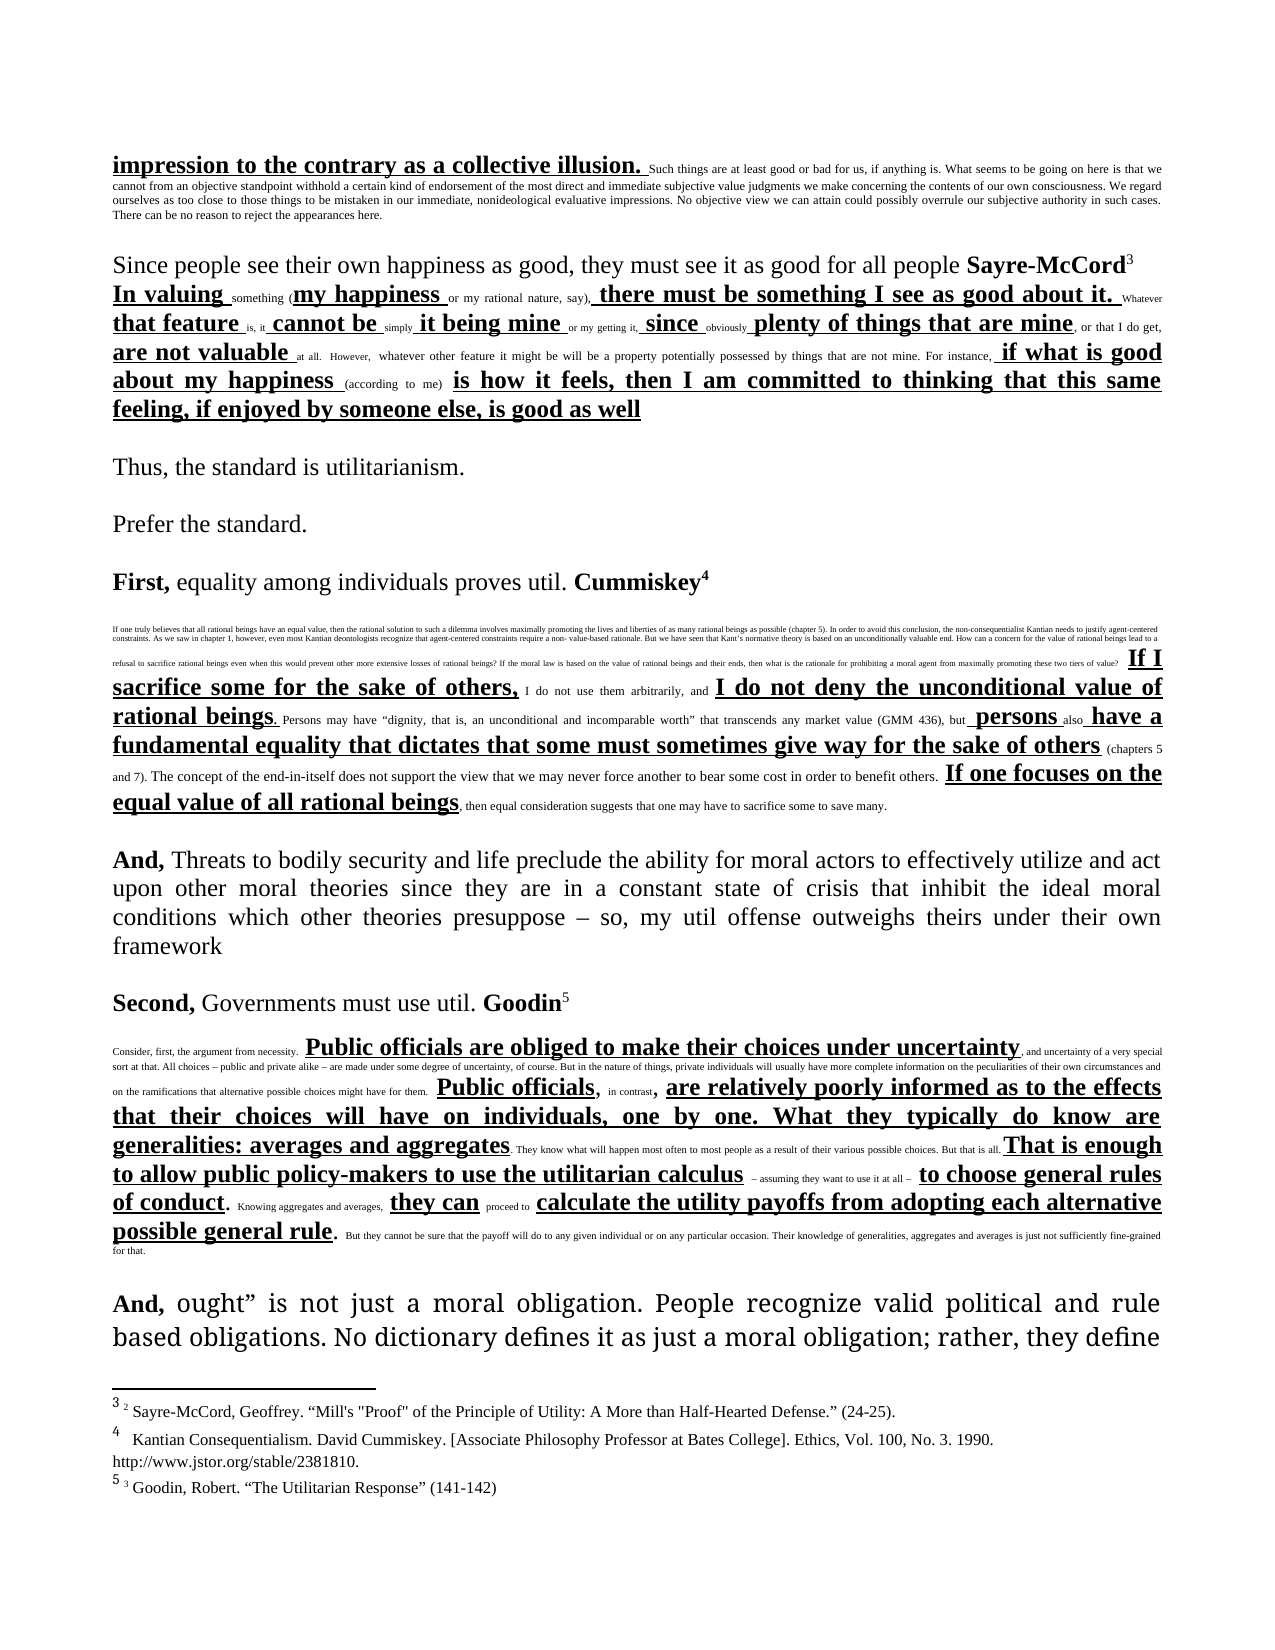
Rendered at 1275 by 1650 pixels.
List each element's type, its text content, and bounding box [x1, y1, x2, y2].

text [112, 1286, 1162, 1354]
text Consider, first, the argument from necessity. Public officials are obliged to make their choices under uncertainty, and uncertainty of a very special sort at that. All choices – public and private alike – are made under some degree of uncertainty, of course. But in the nature of things, private individuals will usually have more complete information on the peculiarities of their own circumstances and on the ramifications that alternative possible choices might have for them. Public officials, in contrast, are relatively poorly informed as to the effects that their choices will have on individuals, one by one. What they typically do know are generalities: averages and aggregates. They know what will happen most often to most people as a result of their various possible choices. But that is all.That is enough to allow public policy-makers to use the utilitarian calculus – assuming they want to use it at all – to choose general rules of conduct. Knowing aggregates and averages, they can proceed to calculate the utility payoffs from adopting each alternative possible general rule. But they cannot be sure that the payoff will do to any given individual or on any particular occasion. Their knowledge of generalities, aggregates and averages is just not sufficiently fine-grained for that. [112, 1032, 1162, 1257]
text Second, Governments must use util. Goodin [112, 988, 1162, 1017]
text Prefer the standard. [112, 509, 1162, 538]
text First, equality among individuals proves util. Cummiskey [112, 567, 1162, 596]
text If one truly believes that all rational beings have an equal value, then the rational solution to such a dilemma involves maximally promoting the lives and liberties of as many rational beings as possible (chapter 5). In order to avoid this conclusion, the non-consequentialist Kantian needs to justify agent-centered constraints. As we saw in chapter 1, however, even most Kantian deontologists recognize that agent-centered constraints require a non- value-based rationale. But we have seen that Kant’s normative theory is based on an unconditionally valuable end. How can a concern for the value of rational beings lead to a refusal to sacrifice rational beings even when this would prevent other more extensive losses of rational beings? If the moral law is based on the value of rational beings and their ends, then what is the rationale for prohibiting a moral agent from maximally promoting these two tiers of value? If I sacrifice some for the sake of others, I do not use them arbitrarily, and I do not deny the unconditional value of rational beings. Persons may have “dignity, that is, an unconditional and incomparable worth” that transcends any market value (GMM 436), but persons also have a fundamental equality that dictates that some must sometimes give way for the sake of others (chapters 5 and 7). The concept of the end-in-itself does not support the view that we may never force another to bear some cost in order to benefit others. If one focuses on the equal value of all rational beings, then equal consideration suggests that one may have to sacrifice some to save many. [112, 624, 1162, 816]
text In valuing something (my happiness or my rational nature, say), there must be something I see as good about it. Whatever that feature is, it cannot be simply it being mine or my getting it, since obviously plenty of things that are mine, or that I do get, are not valuable at all. However, whatever other feature it might be will be a property potentially possessed by things that are not mine. For instance, if what is good about my happiness (according to me) is how it feels, then I am committed to thinking that this same feeling, if enjoyed by someone else, is good as well [112, 279, 1162, 423]
text And, Threats to bodily security and life preclude the ability for moral actors to effectively utilize and act upon other moral theories since they are in a constant state of crisis that inhibit the ideal moral conditions which other theories presuppose – so, my util offense outweighs theirs under their own framework [112, 845, 1162, 960]
text Since people see their own happiness as good, they must see it as good for all people Sayre-McCord [112, 251, 1162, 279]
text Thus, the standard is utilitarianism. [112, 452, 1162, 481]
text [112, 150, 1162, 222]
